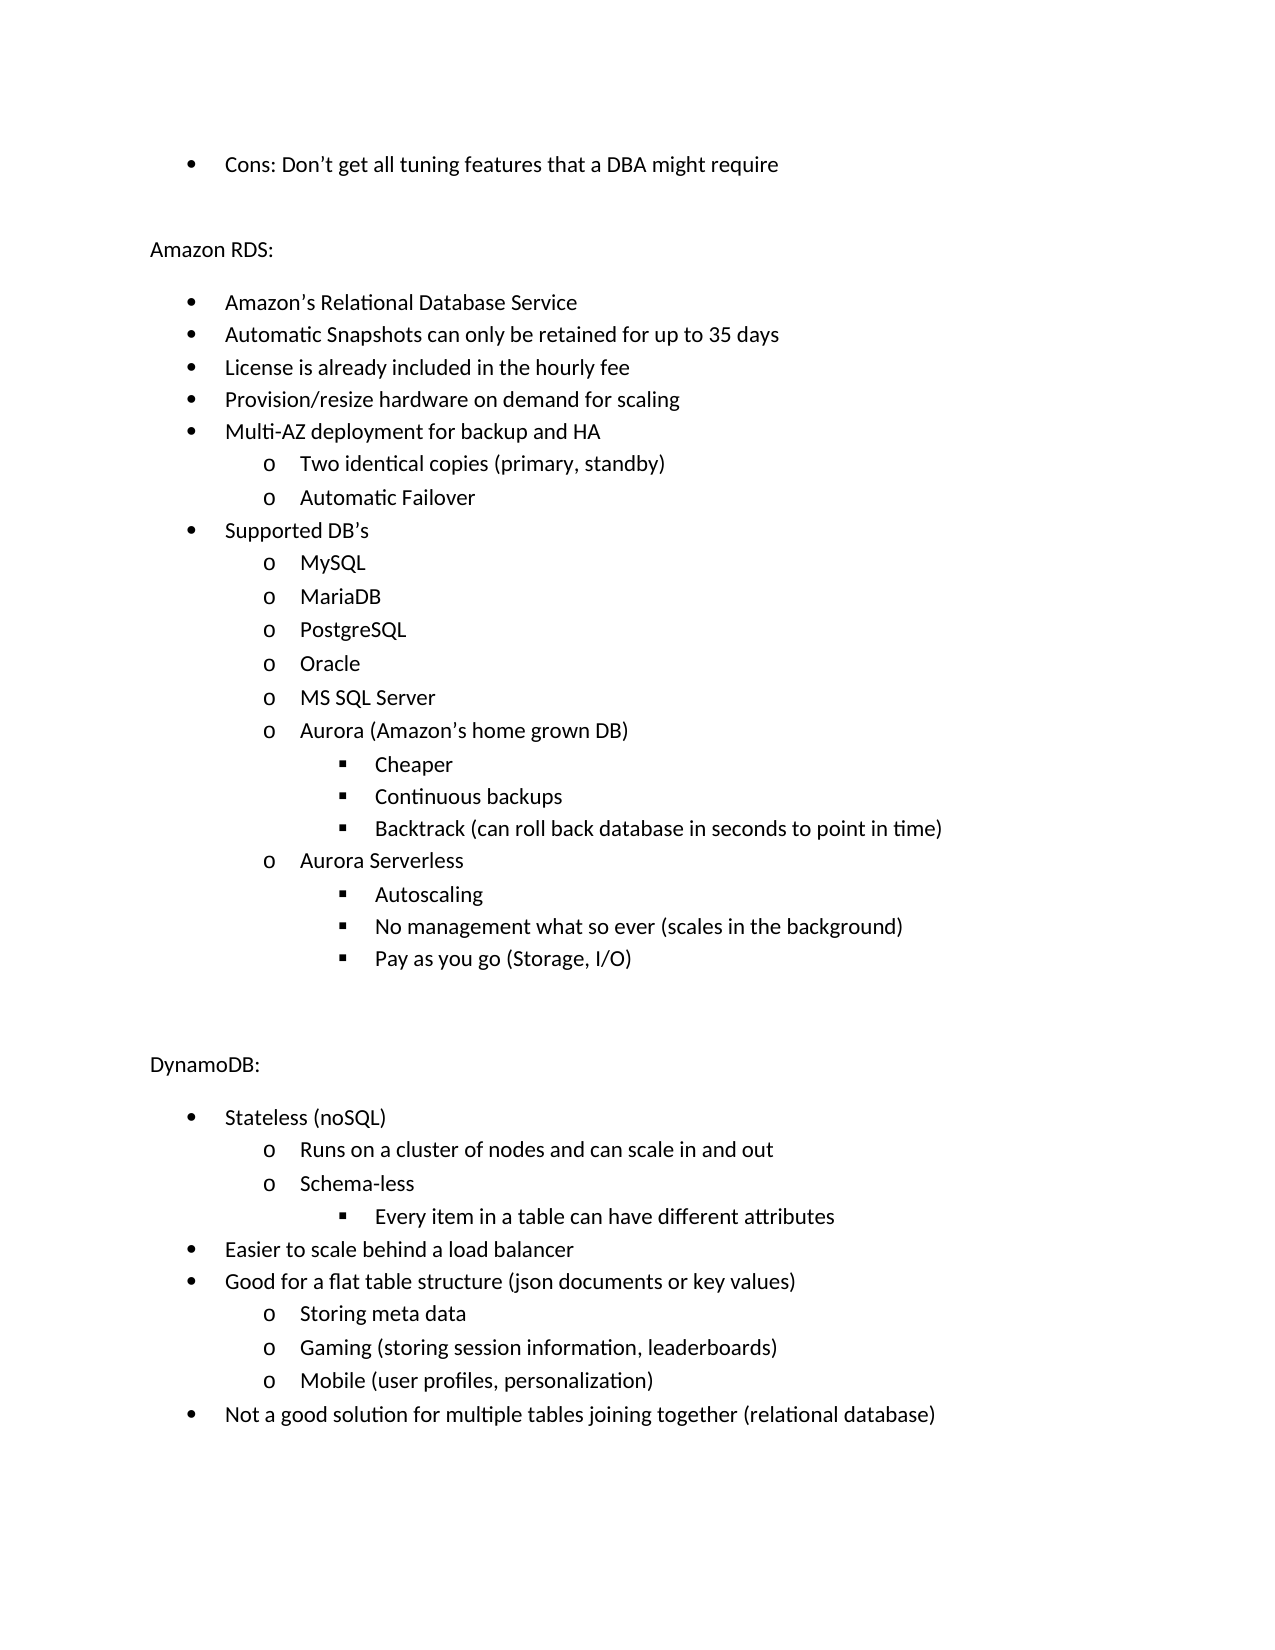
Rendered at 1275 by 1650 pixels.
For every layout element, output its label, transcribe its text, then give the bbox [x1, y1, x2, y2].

list Easier to scale behind a load balancer [187, 1235, 1125, 1263]
list Not a good solution for multiple tables joining together (relational database) [187, 1400, 1125, 1428]
list Automatic Snapshots can only be retained for up to 35 days [187, 320, 1125, 348]
list No management what so ever (scales in the background) [337, 912, 1125, 940]
list Amazon’s Relational Database Service [187, 288, 1125, 316]
list Runs on a cluster of nodes and can scale in and out [262, 1135, 1125, 1164]
list Two identical copies (primary, standby) [262, 449, 1125, 478]
list MS SQL Server [262, 683, 1125, 712]
list Cheaper [337, 750, 1125, 778]
list Automatic Failover [262, 483, 1125, 512]
list Good for a flat table structure (json documents or key values) [187, 1267, 1125, 1295]
list Aurora Serverless [262, 846, 1125, 875]
list Autoscaling [337, 880, 1125, 908]
list Cons: Don’t get all tuning features that a DBA might require [187, 150, 1125, 210]
list Every item in a table can have different attributes [337, 1202, 1125, 1231]
list Provision/resize hardware on demand for scaling [187, 385, 1125, 413]
list Pay as you go (Storage, I/O) [337, 944, 1125, 972]
list Continuous backups [337, 782, 1125, 810]
list Gaming (storing session information, leaderboards) [262, 1333, 1125, 1362]
text DynamoDB: [150, 1050, 1125, 1078]
list MySQL [262, 548, 1125, 578]
list Mobile (user profiles, personalization) [262, 1366, 1125, 1395]
list Supported DB’s [187, 516, 1125, 544]
list Stateless (noSQL) [187, 1103, 1125, 1131]
list PostgreSQL [262, 616, 1125, 645]
list Backtrack (can roll back database in seconds to point in time) [337, 814, 1125, 842]
list Schema-less [262, 1169, 1125, 1198]
list Storing meta data [262, 1299, 1125, 1328]
list Oracle [262, 649, 1125, 678]
text Amazon RDS: [150, 235, 1125, 263]
list MariaDB [262, 582, 1125, 611]
list Multi-AZ deployment for backup and HA [187, 417, 1125, 445]
list License is already included in the hourly fee [187, 353, 1125, 381]
list Aurora (Amazon’s home grown DB) [262, 716, 1125, 745]
